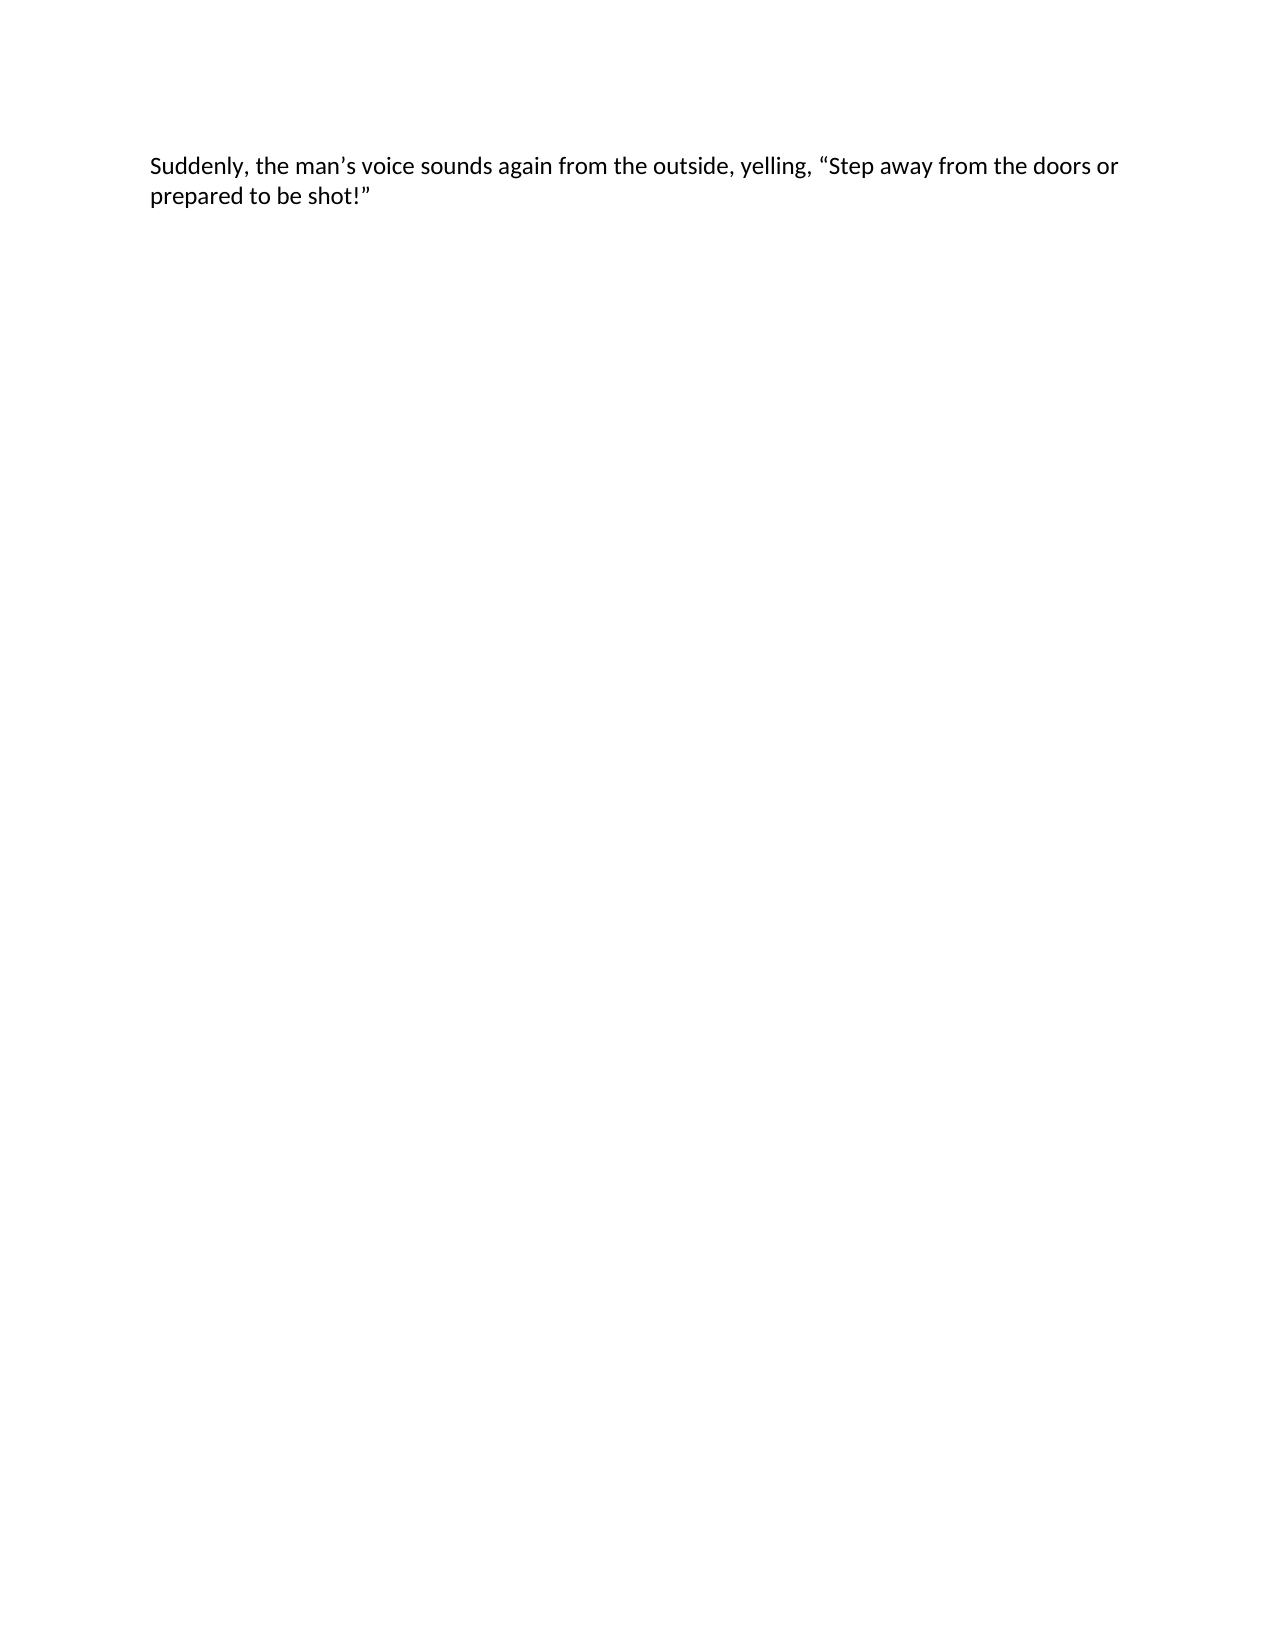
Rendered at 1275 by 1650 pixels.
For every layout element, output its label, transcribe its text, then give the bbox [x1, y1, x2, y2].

text Suddenly, the man’s voice sounds again from the outside, yelling, “Step away from the doors or prepared to be shot!” [150, 150, 1125, 211]
